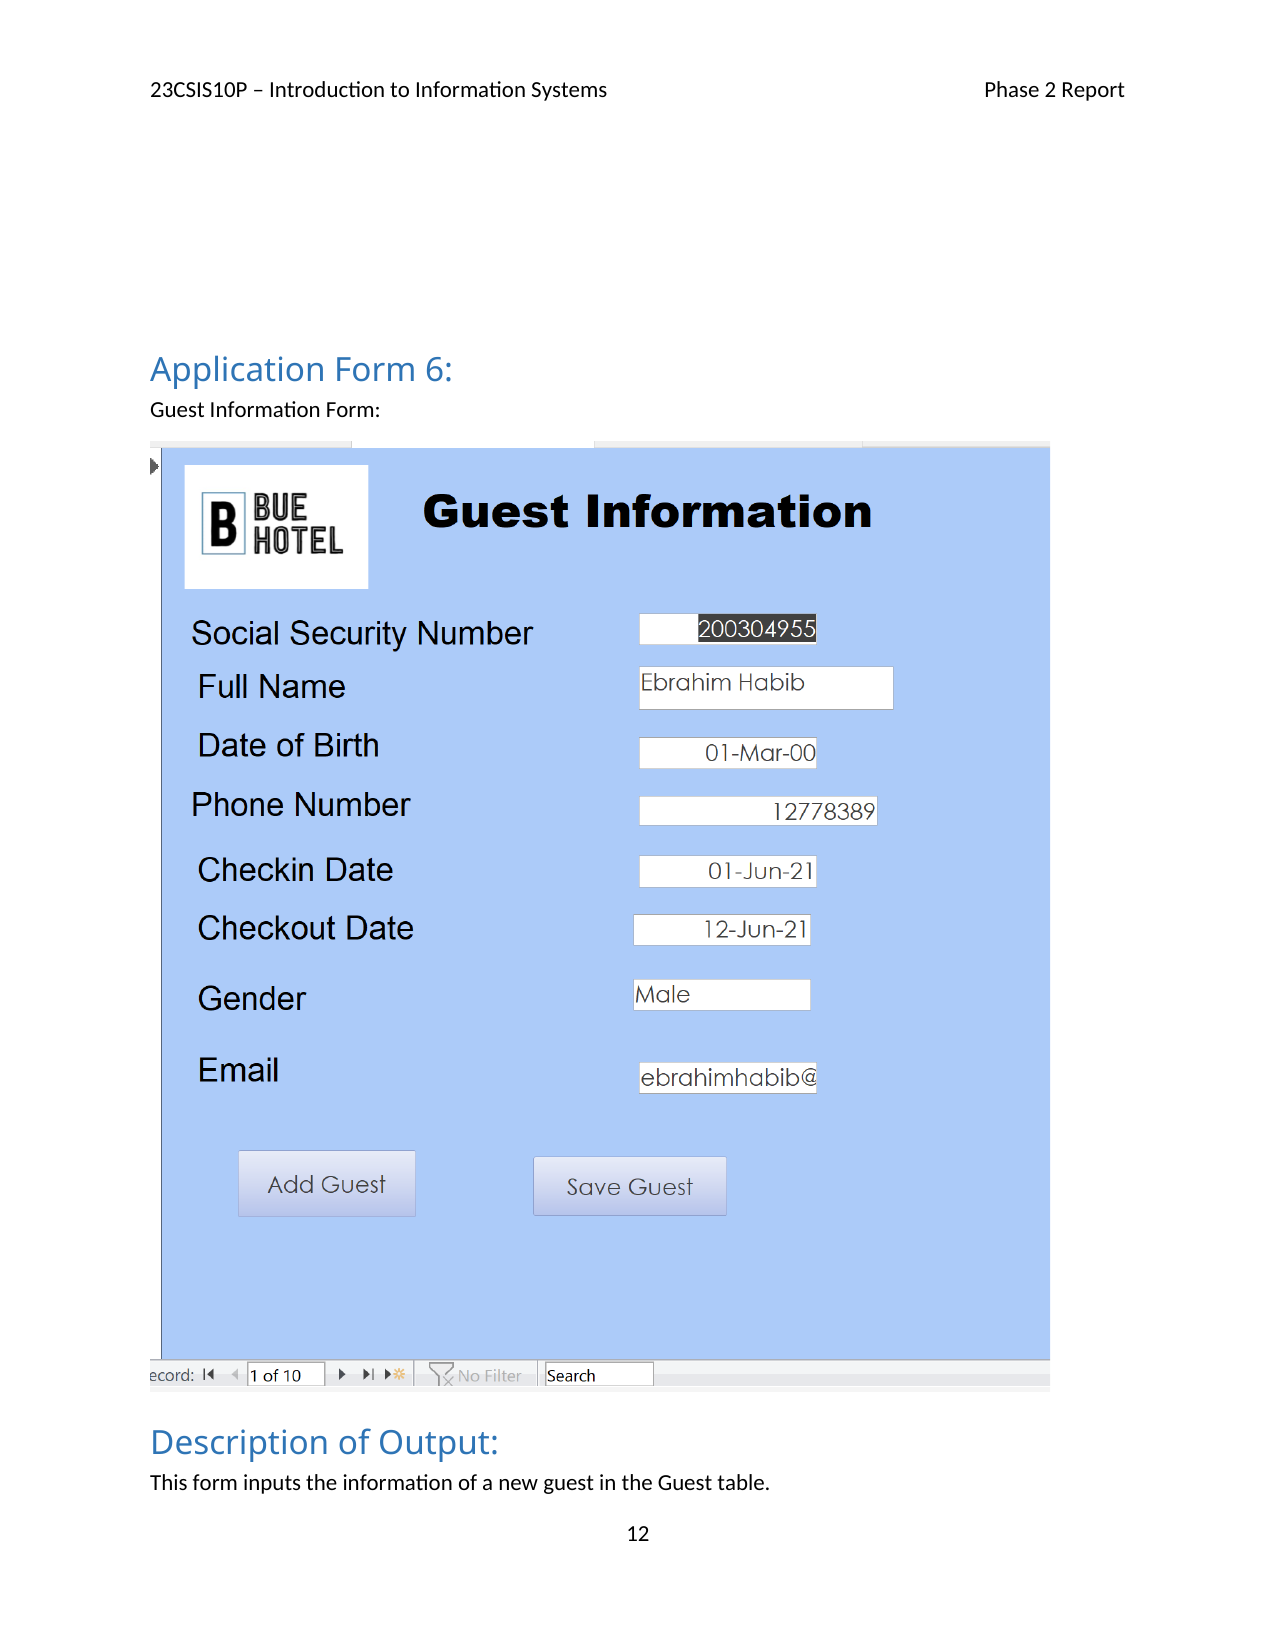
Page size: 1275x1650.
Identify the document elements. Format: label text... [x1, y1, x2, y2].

text Guest Information Form: [150, 395, 1125, 423]
subtitle Application Form 6: [150, 346, 1125, 391]
subtitle Description of Output: [150, 1419, 1125, 1464]
picture [150, 441, 1050, 1392]
text This form inputs the information of a new guest in the Guest table. [150, 1468, 1125, 1496]
